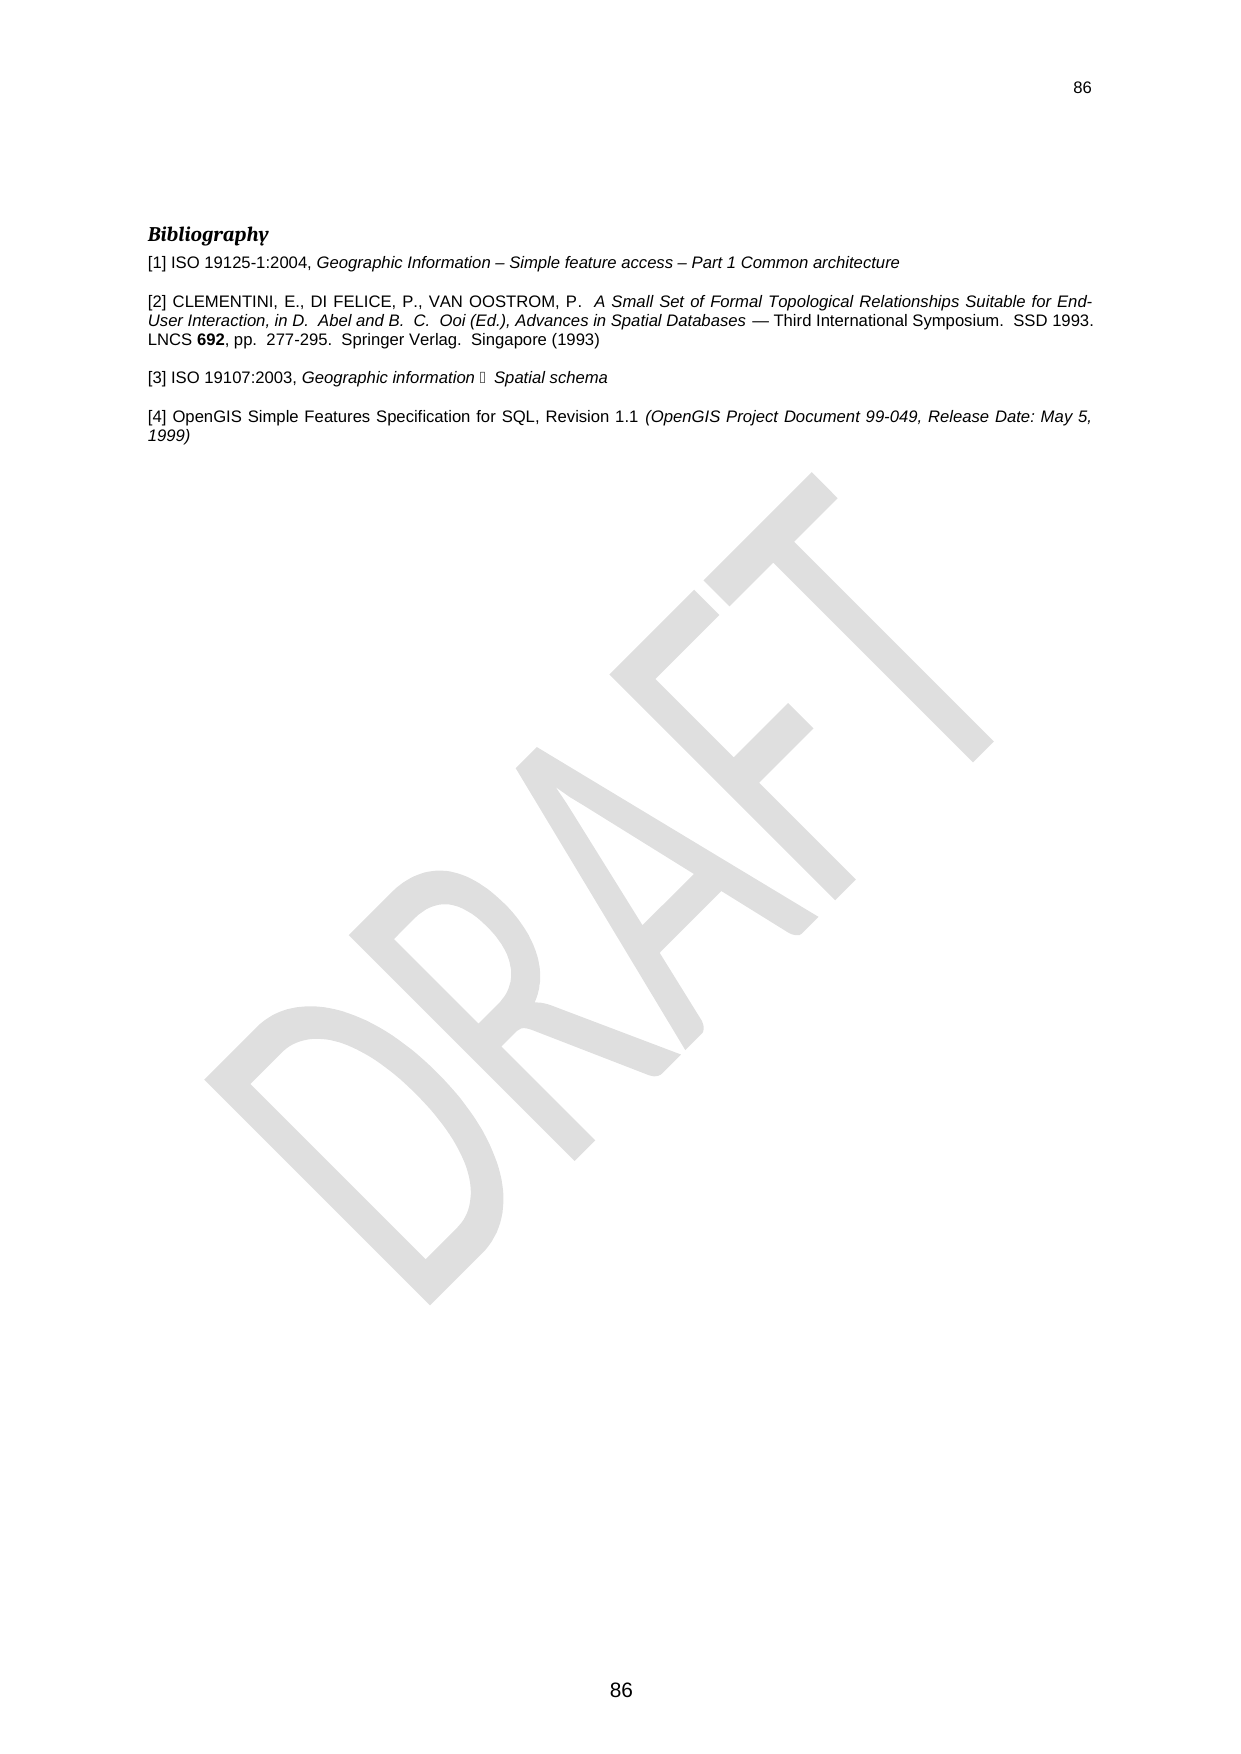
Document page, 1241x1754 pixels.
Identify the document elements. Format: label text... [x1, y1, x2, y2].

text [2] CLEMENTINI, E., DI FELICE, P., VAN OOSTROM, P. A Small Set of Formal Topological Relationships Suitable for End-User Interaction, in D. Abel and B. C. Ooi (Ed.), Advances in Spatial Databases — Third International Symposium. SSD 1993. LNCS 692, pp. 277-295. Springer Verlag. Singapore (1993) [148, 291, 1094, 349]
text [3] ISO 19107:2003, Geographic information Spatial schema [148, 368, 1094, 387]
text [4] OpenGIS Simple Features Specification for SQL, Revision 1.1 (OpenGIS Project Document 99-049, Release Date: May 5, 1999) [148, 406, 1094, 445]
text [1] ISO 19125-1:2004, Geographic Information – Simple feature access – Part 1 Common architecture [148, 253, 1094, 272]
text Bibliography [148, 223, 1094, 247]
